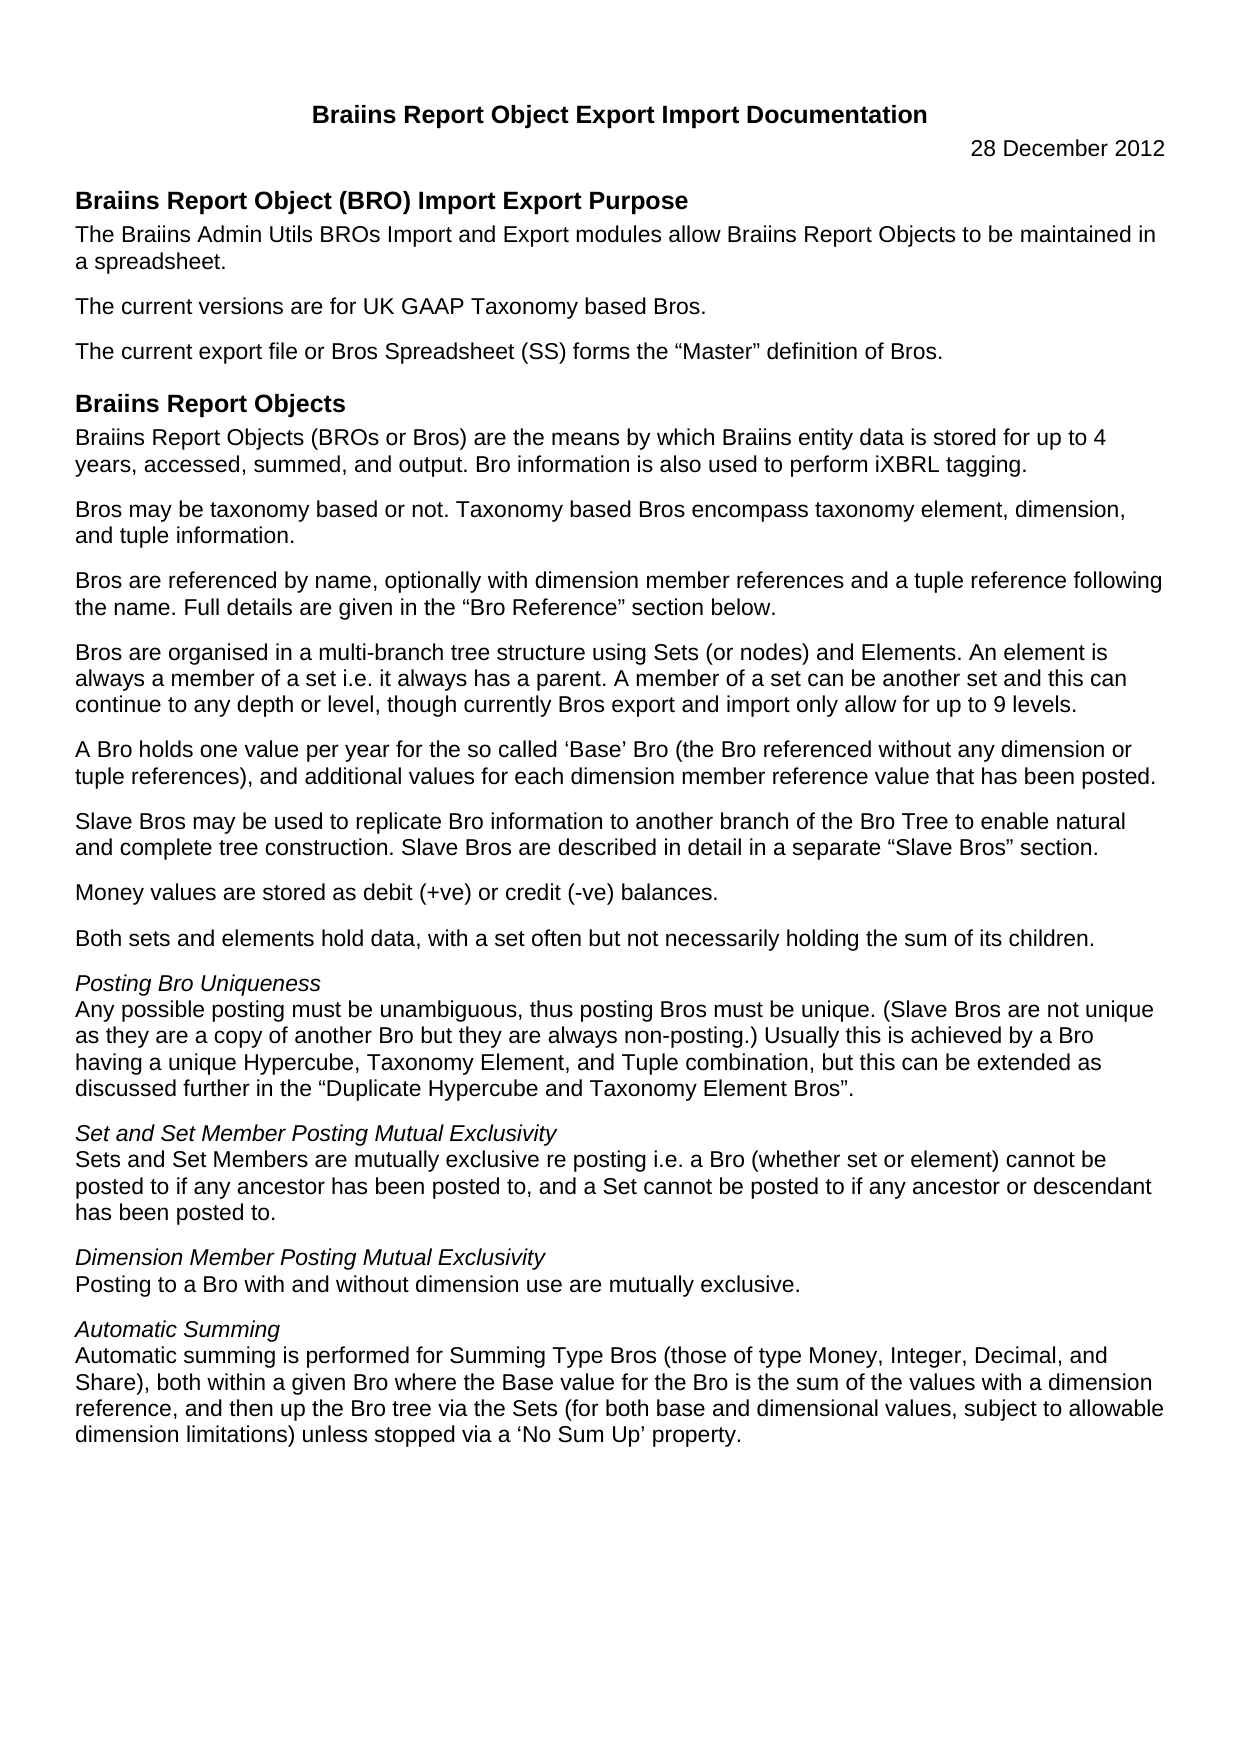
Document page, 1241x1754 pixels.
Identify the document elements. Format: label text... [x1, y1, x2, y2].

subtitle Braiins Report Objects [75, 389, 1165, 418]
text Any possible posting must be unambiguous, thus posting Bros must be unique. (Slave Bros are not unique as they are a copy of another Bro but they are always non-posting.) Usually this is achieved by a Bro having a unique Hypercube, Taxonomy Element, and Tuple combination, but this can be extended as discussed further in the “Duplicate Hypercube and Taxonomy Element Bros”. [75, 996, 1165, 1101]
text Dimension Member Posting Mutual Exclusivity [75, 1244, 1165, 1271]
text The current export file or Bros Spreadsheet (SS) forms the “Master” definition of Bros. [75, 338, 1165, 364]
text The Braiins Admin Utils BROs Import and Export modules allow Braiins Report Objects to be maintained in a spreadsheet. [75, 221, 1165, 274]
text Bros may be taxonomy based or not. Taxonomy based Bros encompass taxonomy element, dimension, and tuple information. [75, 496, 1165, 548]
text Bros are referenced by name, optionally with dimension member references and a tuple reference following the name. Full details are given in the “Bro Reference” section below. [75, 567, 1165, 620]
text Both sets and elements hold data, with a set often but not necessarily holding the sum of its children. [75, 924, 1165, 951]
subtitle Braiins Report Object Export Import Documentation [75, 100, 1165, 129]
text A Bro holds one value per year for the so called ‘Base’ Bro (the Bro referenced without any dimension or tuple references), and additional values for each dimension member reference value that has been posted. [75, 736, 1165, 789]
text 28 December 2012 [75, 135, 1165, 161]
text Money values are stored as debit (+ve) or credit (-ve) balances. [75, 879, 1165, 906]
text Posting Bro Uniqueness [75, 969, 1165, 996]
text The current versions are for UK GAAP Taxonomy based Bros. [75, 293, 1165, 319]
text Posting to a Bro with and without dimension use are mutually exclusive. [75, 1271, 1165, 1297]
text Automatic Summing [75, 1316, 1165, 1342]
text Set and Set Member Posting Mutual Exclusivity [75, 1120, 1165, 1146]
text Slave Bros may be used to replicate Bro information to another branch of the Bro Tree to enable natural and complete tree construction. Slave Bros are described in detail in a separate “Slave Bros” section. [75, 808, 1165, 861]
text Automatic summing is performed for Summing Type Bros (those of type Money, Integer, Decimal, and Share), both within a given Bro where the Base value for the Bro is the sum of the values with a dimension reference, and then up the Bro tree via the Sets (for both base and dimensional values, subject to allowable dimension limitations) unless stopped via a ‘No Sum Up’ property. [75, 1342, 1165, 1447]
subtitle Braiins Report Object (BRO) Import Export Purpose [75, 186, 1165, 215]
text Sets and Set Members are mutually exclusive re posting i.e. a Bro (whether set or element) cannot be posted to if any ancestor has been posted to, and a Set cannot be posted to if any ancestor or descendant has been posted to. [75, 1146, 1165, 1226]
text Bros are organised in a multi-branch tree structure using Sets (or nodes) and Elements. An element is always a member of a set i.e. it always has a parent. A member of a set can be another set and this can continue to any depth or level, though currently Bros export and import only allow for up to 9 levels. [75, 639, 1165, 718]
text Braiins Report Objects (BROs or Bros) are the means by which Braiins entity data is stored for up to 4 years, accessed, summed, and output. Bro information is also used to perform iXBRL tagging. [75, 424, 1165, 477]
